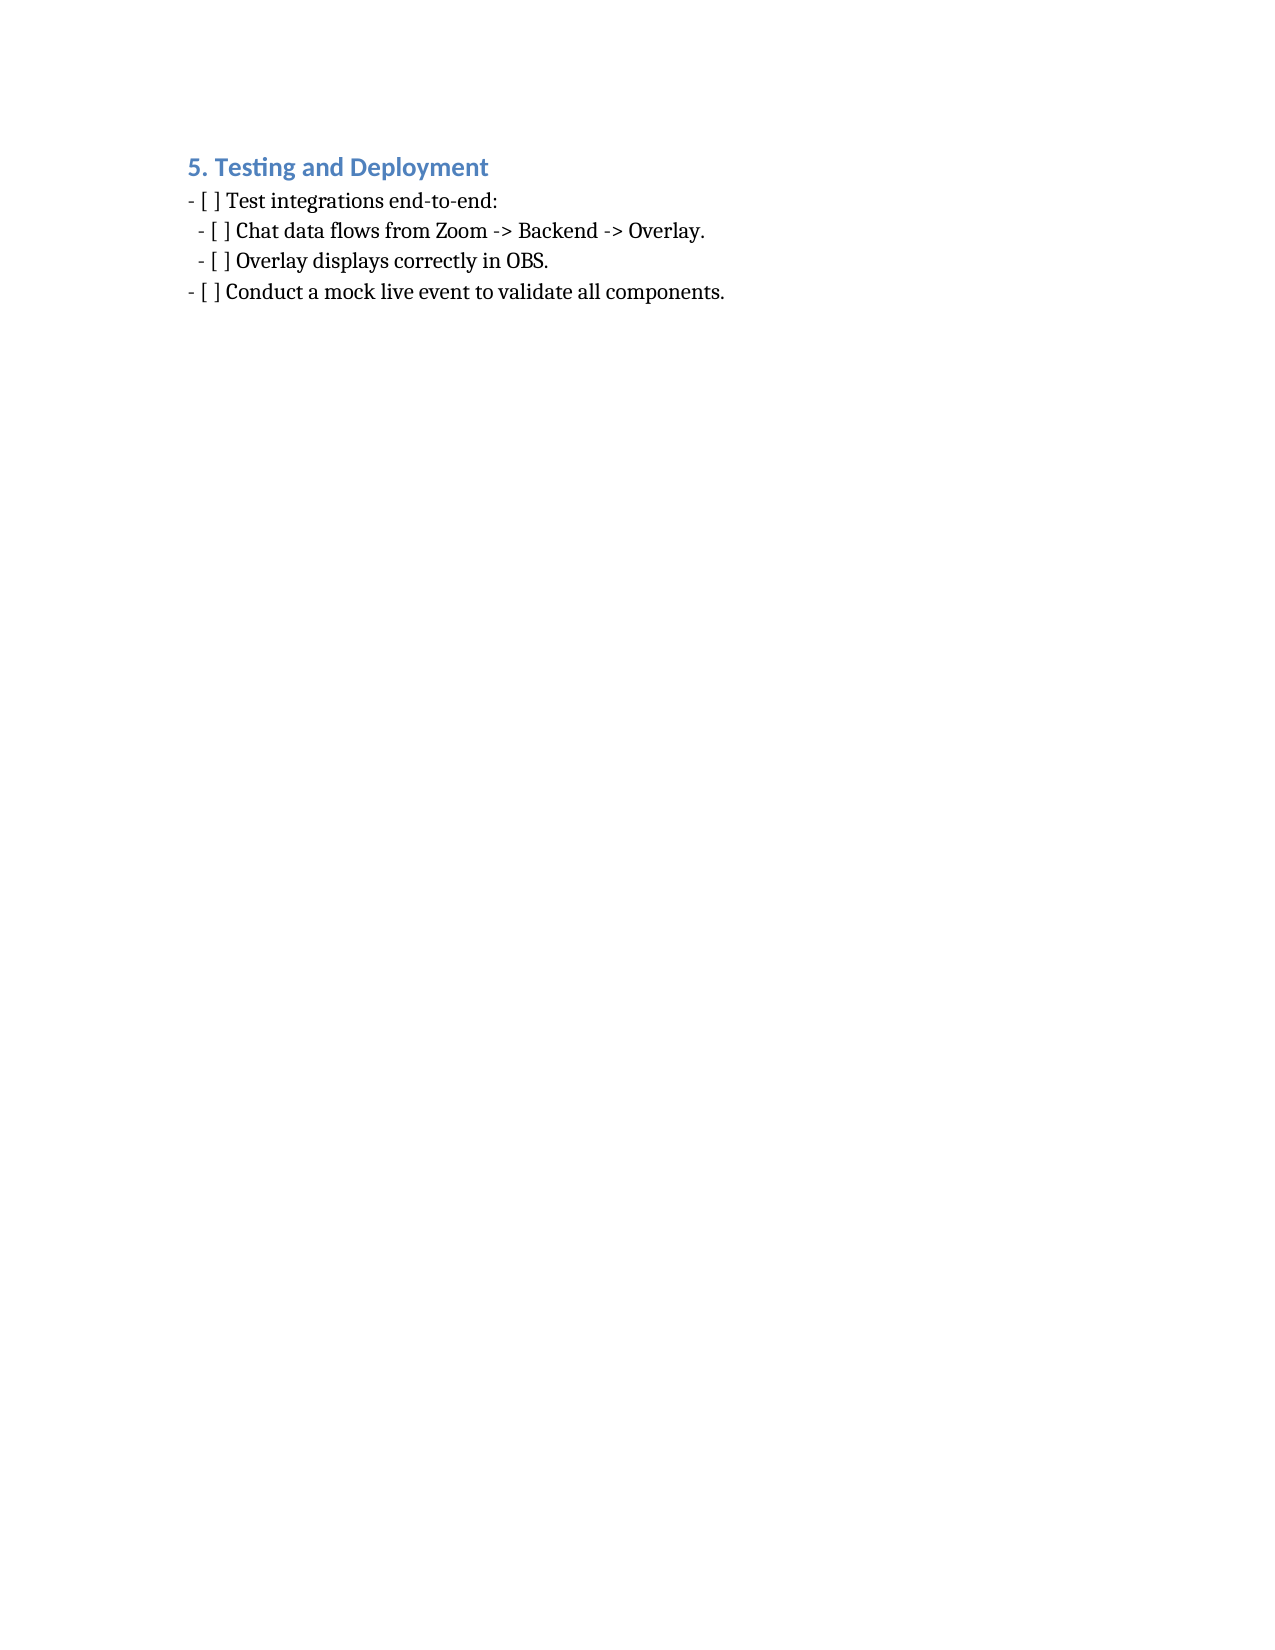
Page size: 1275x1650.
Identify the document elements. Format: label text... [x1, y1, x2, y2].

subtitle 5. Testing and Deployment [187, 150, 1087, 183]
text - [ ] Test integrations end-to-end: - [ ] Chat data flows from Zoom -> Backend -> Overlay. - [ ] Overlay displays correctly in OBS. - [ ] Conduct a mock live event to validate all components. [187, 188, 1087, 305]
